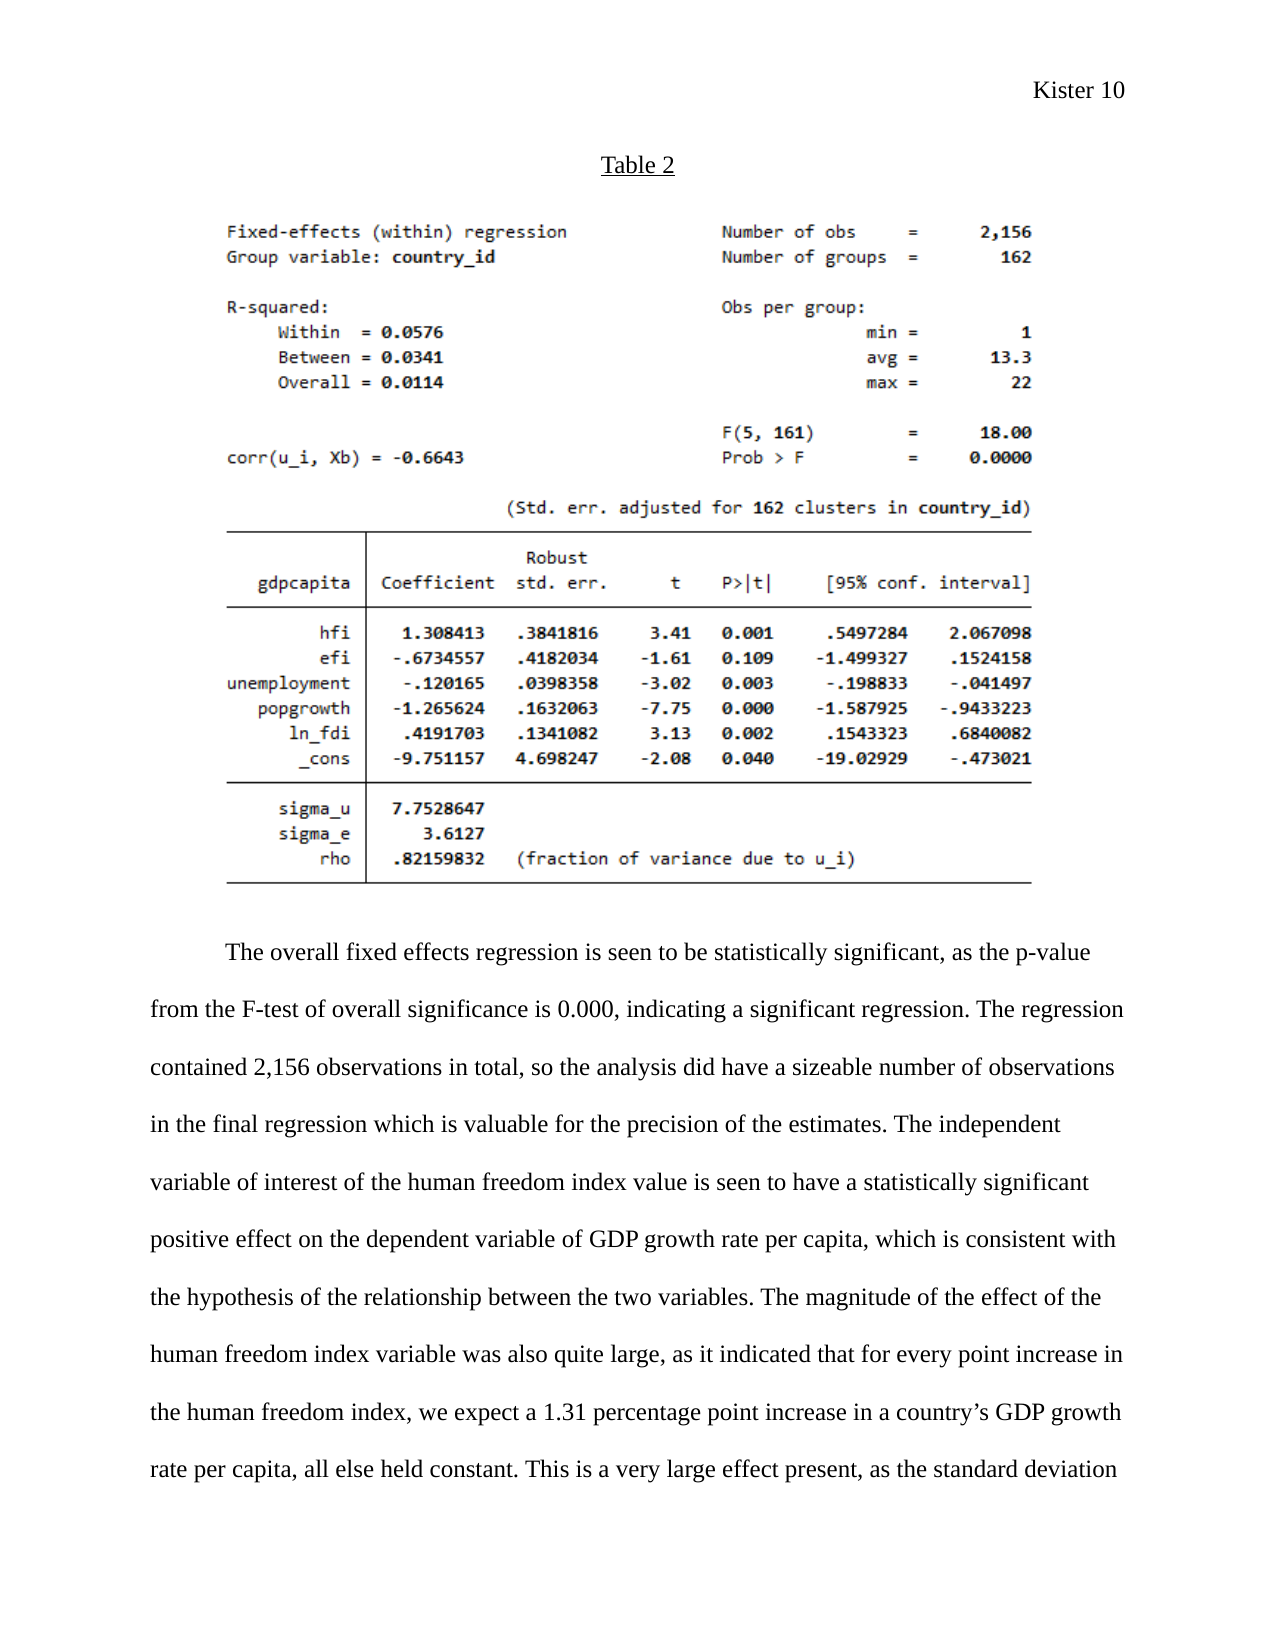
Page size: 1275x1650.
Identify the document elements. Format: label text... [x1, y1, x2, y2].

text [150, 937, 1125, 1483]
text Table 2 [150, 150, 1125, 179]
picture [224, 207, 1051, 906]
